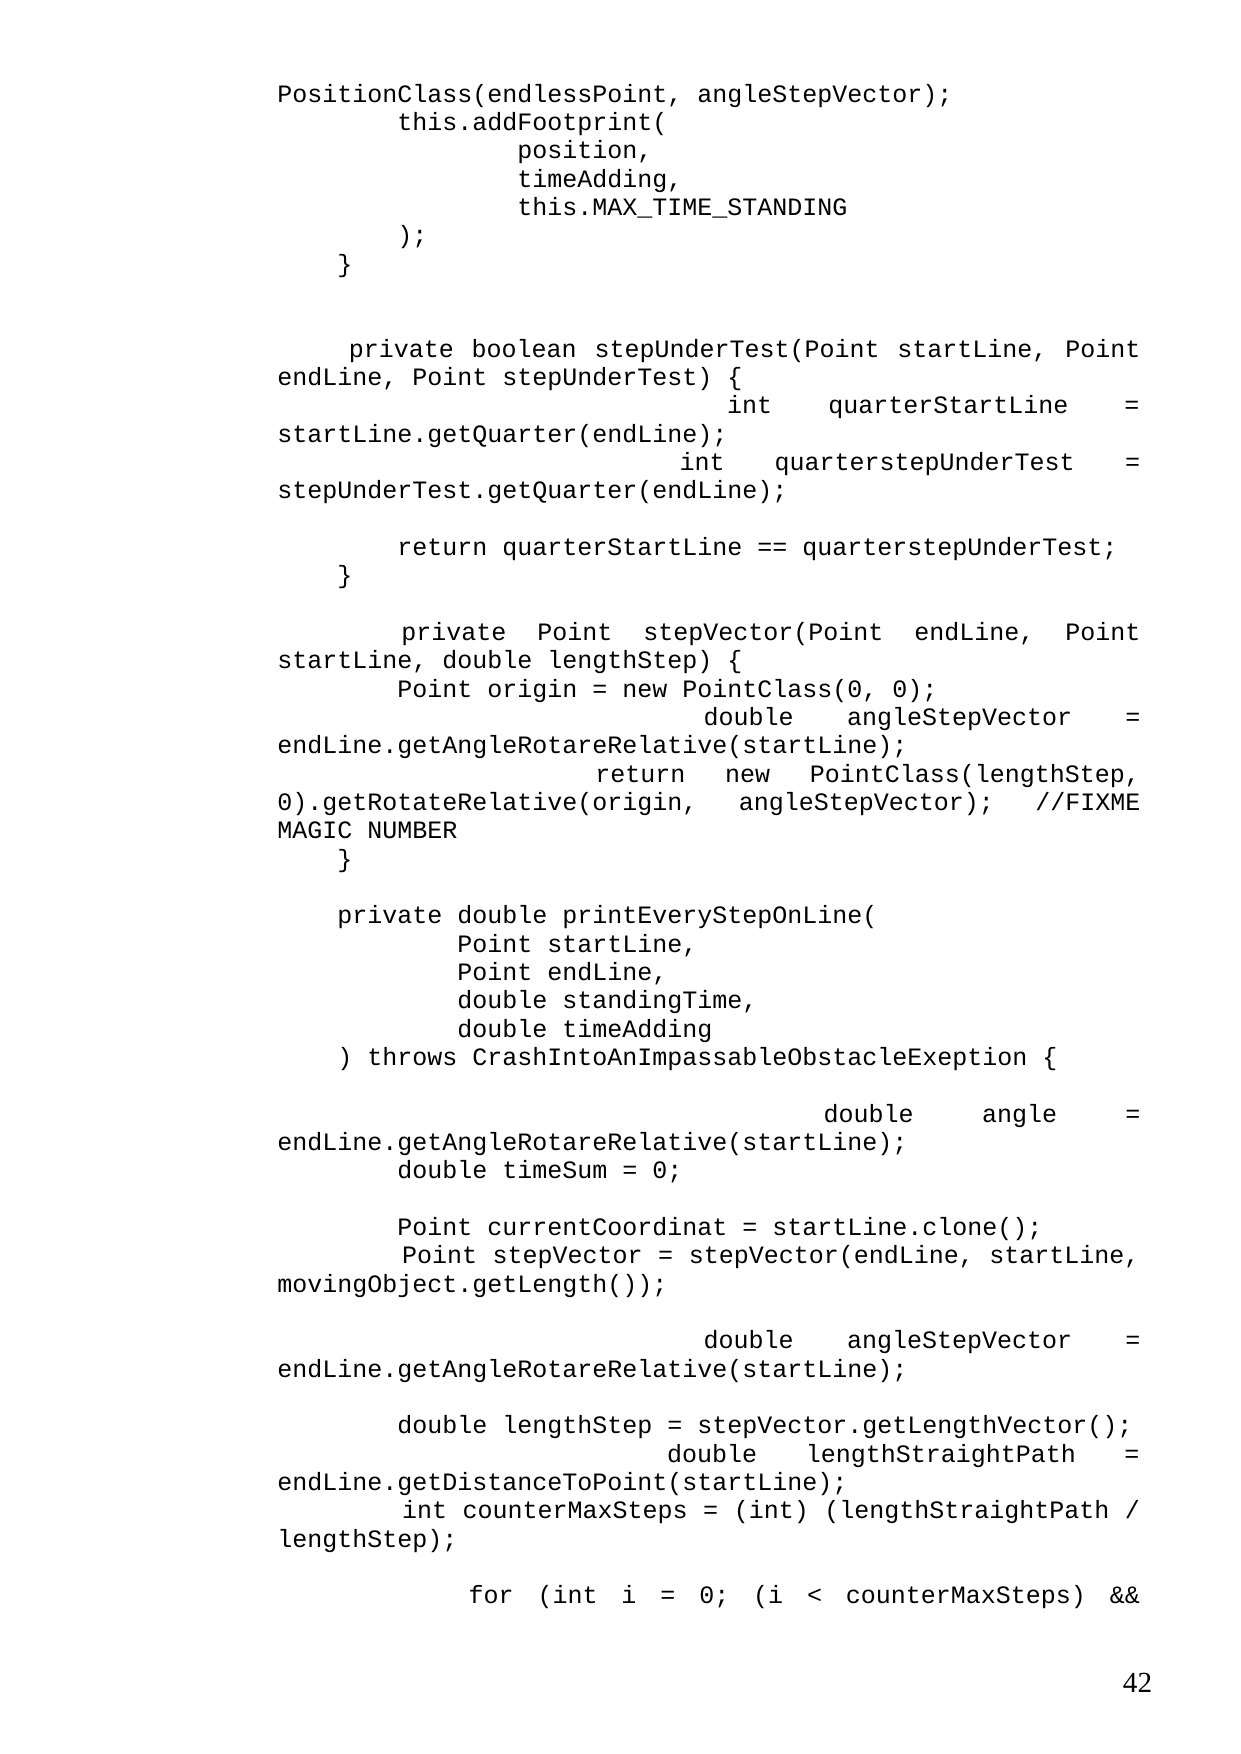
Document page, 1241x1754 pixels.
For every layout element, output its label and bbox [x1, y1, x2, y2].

table_header [118, 69, 1152, 1611]
